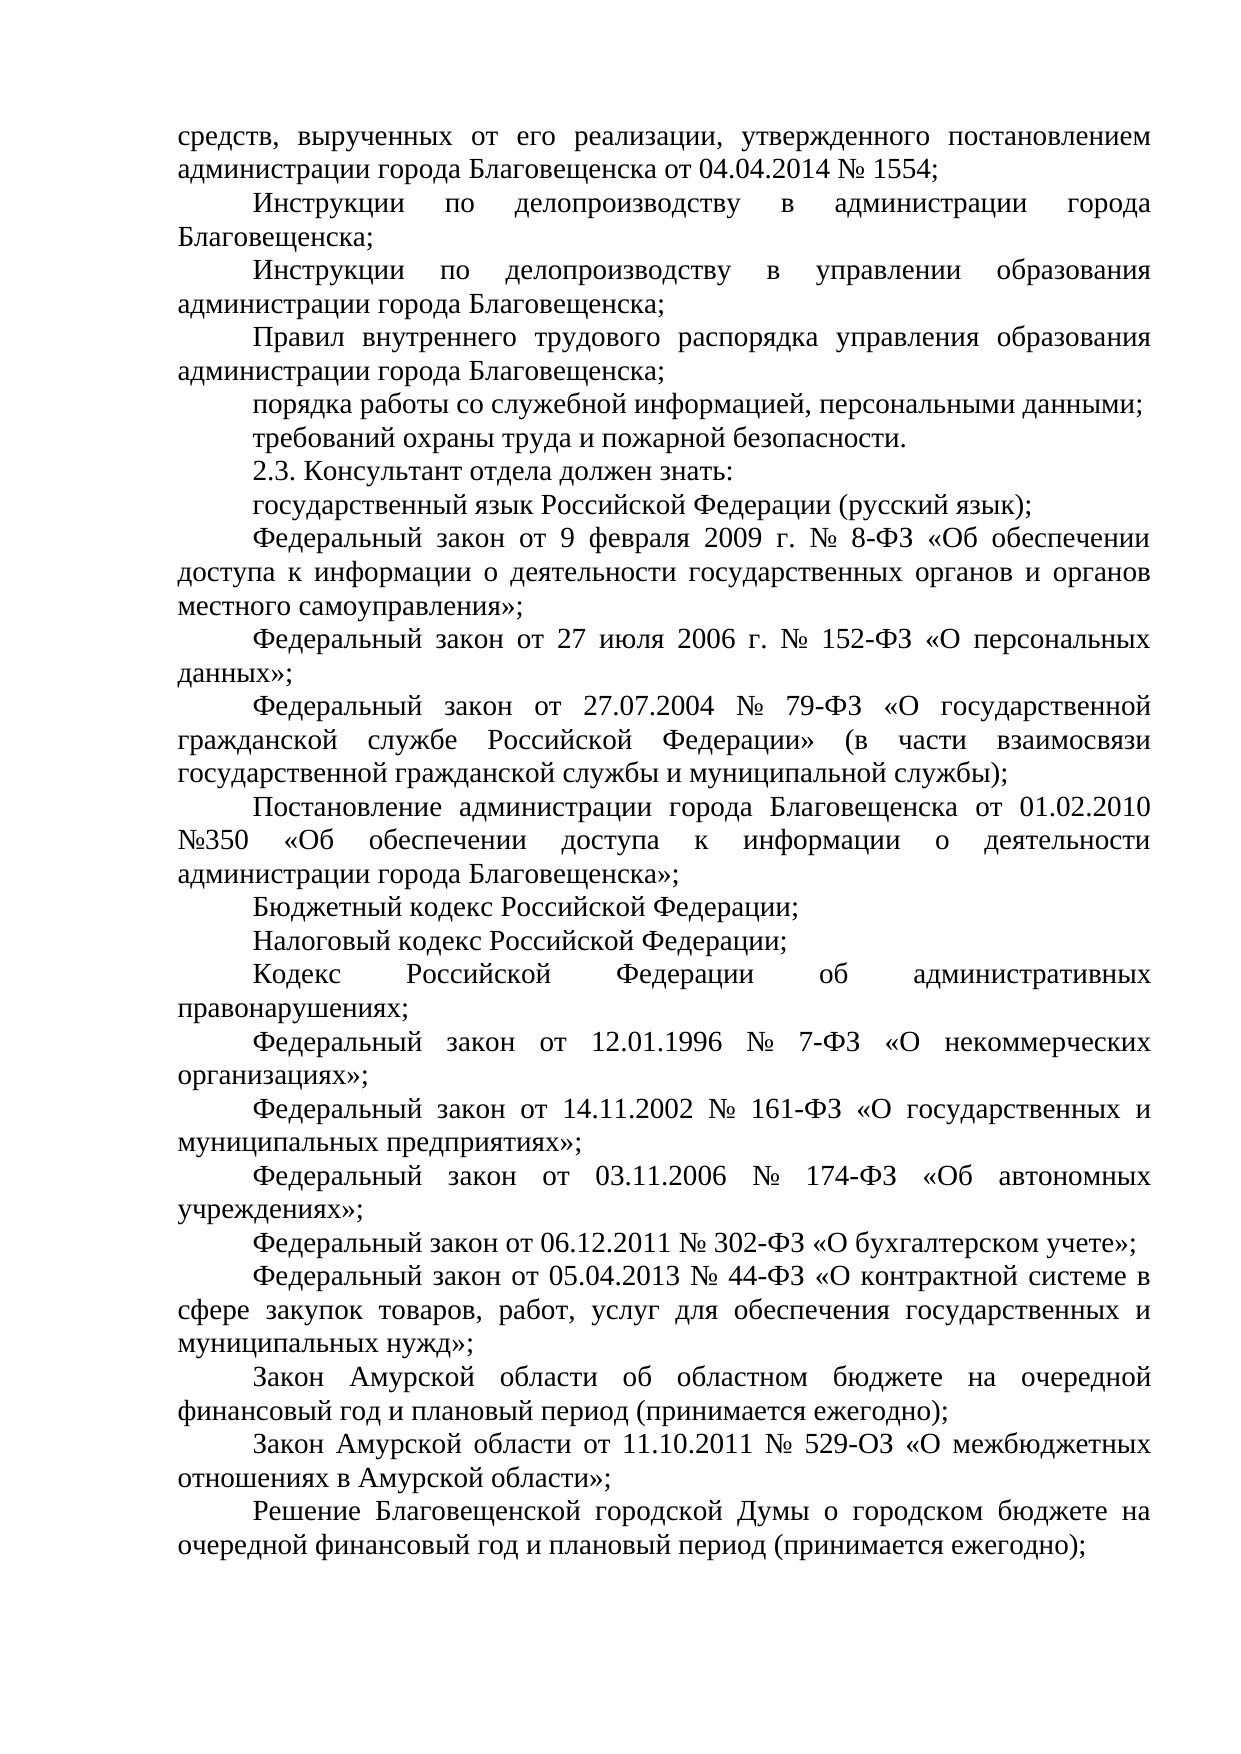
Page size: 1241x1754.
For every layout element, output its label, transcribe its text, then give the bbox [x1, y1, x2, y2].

text Правил внутреннего трудового распорядка управления образования администрации города Благовещенска; [177, 319, 1152, 386]
text государственный язык Российской Федерации (русский язык); [177, 487, 1152, 521]
text Закон Амурской области об областном бюджете на очередной финансовый год и плановый период (принимается ежегодно); [177, 1359, 1152, 1426]
text порядка работы со служебной информацией, персональными данными; [177, 386, 1152, 420]
text Кодекс Российской Федерации об административных правонарушениях; [177, 957, 1152, 1024]
text Федеральный закон от 9 февраля 2009 г. № 8-ФЗ «Об обеспечении доступа к информации о деятельности государственных органов и органов местного самоуправления»; [177, 521, 1152, 621]
text требований охраны труда и пожарной безопасности. [177, 420, 1152, 453]
text Постановление администрации города Благовещенска от 01.02.2010 №350 «Об обеспечении доступа к информации о деятельности администрации города Благовещенска»; [177, 789, 1152, 889]
text Федеральный закон от 05.04.2013 № 44-ФЗ «О контрактной системе в сфере закупок товаров, работ, услуг для обеспечения государственных и муниципальных нужд»; [177, 1258, 1152, 1359]
text Закон Амурской области от 11.10.2011 № 529-ОЗ «О межбюджетных отношениях в Амурской области»; [177, 1426, 1152, 1493]
text Федеральный закон от 14.11.2002 № 161-ФЗ «О государственных и муниципальных предприятиях»; [177, 1091, 1152, 1158]
text Решение Благовещенской городской Думы о городском бюджете на очередной финансовый год и плановый период (принимается ежегодно); [177, 1493, 1152, 1560]
text Федеральный закон от 06.12.2011 № 302-ФЗ «О бухгалтерском учете»; [177, 1225, 1152, 1258]
text Федеральный закон от 03.11.2006 № 174-ФЗ «Об автономных учреждениях»; [177, 1158, 1152, 1225]
text Федеральный закон от 27.07.2004 № 79-ФЗ «О государственной гражданской службе Российской Федерации» (в части взаимосвязи государственной гражданской службы и муниципальной службы); [177, 688, 1152, 789]
text Инструкции по делопроизводству в администрации города Благовещенска; [177, 185, 1152, 252]
text Федеральный закон от 12.01.1996 № 7-ФЗ «О некоммерческих организациях»; [177, 1024, 1152, 1091]
text 2.3. Консультант отдела должен знать: [177, 453, 1152, 487]
text Налоговый кодекс Российской Федерации; [177, 923, 1152, 957]
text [177, 118, 1152, 185]
text Инструкции по делопроизводству в управлении образования администрации города Благовещенска; [177, 252, 1152, 319]
text Бюджетный кодекс Российской Федерации; [177, 889, 1152, 923]
text Федеральный закон от 27 июля 2006 г. № 152-ФЗ «О персональных данных»; [177, 621, 1152, 688]
